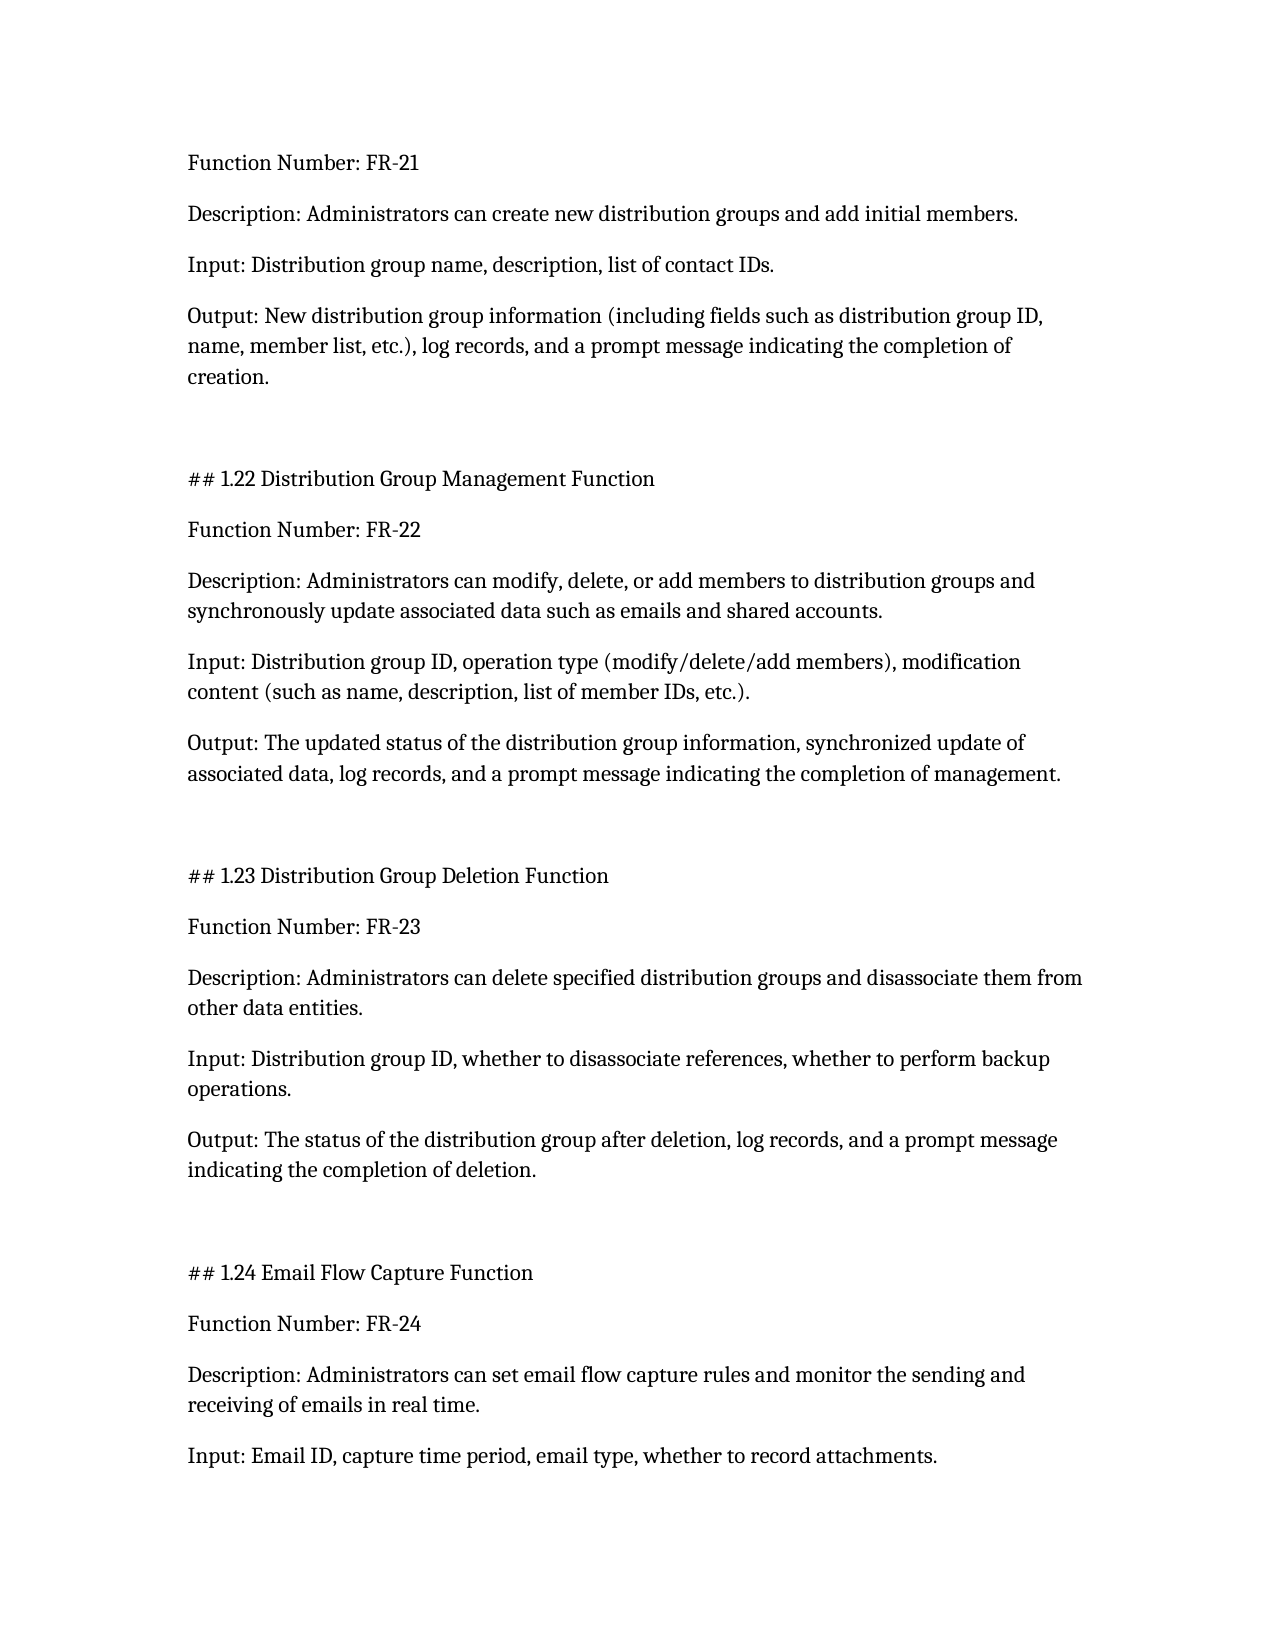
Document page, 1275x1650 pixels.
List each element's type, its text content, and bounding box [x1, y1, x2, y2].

text Input: Distribution group name, description, list of contact IDs. [187, 252, 1087, 278]
text Description: Administrators can delete specified distribution groups and disassociate them from other data entities. [187, 964, 1087, 1021]
text ## 1.23 Distribution Group Deletion Function [187, 862, 1087, 889]
text ## 1.22 Distribution Group Management Function [187, 466, 1087, 492]
text Output: The updated status of the distribution group information, synchronized update of associated data, log records, and a prompt message indicating the completion of management. [187, 730, 1087, 787]
text Input: Email ID, capture time period, email type, whether to record attachments. [187, 1443, 1087, 1469]
text ## 1.24 Email Flow Capture Function [187, 1259, 1087, 1286]
text Function Number: FR-21 [187, 150, 1087, 176]
text Input: Distribution group ID, whether to disassociate references, whether to perform backup operations. [187, 1046, 1087, 1102]
text Output: The status of the distribution group after deletion, log records, and a prompt message indicating the completion of deletion. [187, 1127, 1087, 1184]
text Description: Administrators can modify, delete, or add members to distribution groups and synchronously update associated data such as emails and shared accounts. [187, 568, 1087, 624]
text Input: Distribution group ID, operation type (modify/delete/add members), modification content (such as name, description, list of member IDs, etc.). [187, 649, 1087, 706]
text Output: New distribution group information (including fields such as distribution group ID, name, member list, etc.), log records, and a prompt message indicating the completion of creation. [187, 303, 1087, 390]
text Function Number: FR-22 [187, 517, 1087, 543]
text Description: Administrators can set email flow capture rules and monitor the sending and receiving of emails in real time. [187, 1361, 1087, 1418]
text Description: Administrators can create new distribution groups and add initial members. [187, 201, 1087, 227]
text Function Number: FR-24 [187, 1310, 1087, 1337]
text Function Number: FR-23 [187, 913, 1087, 940]
